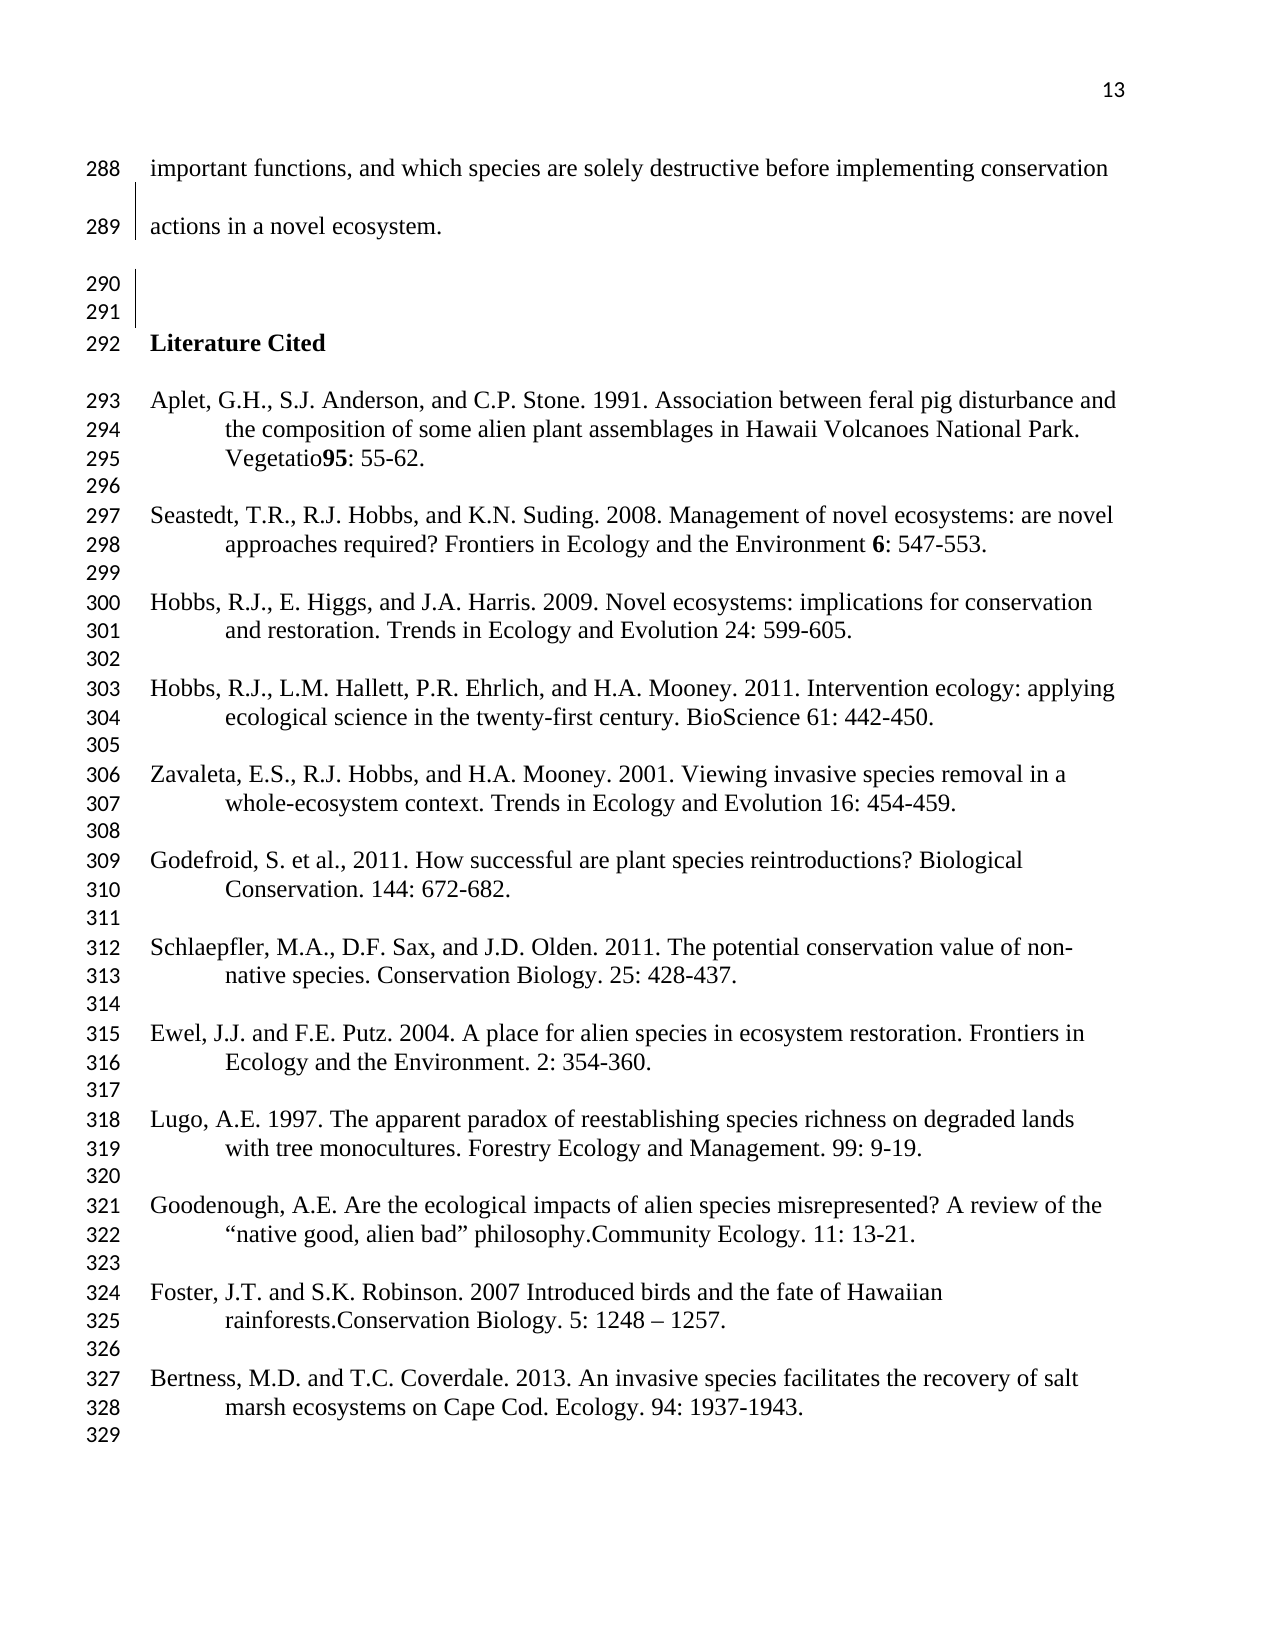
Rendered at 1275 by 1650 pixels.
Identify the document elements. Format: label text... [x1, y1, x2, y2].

text Godefroid, S. et al., 2011. How successful are plant species reintroductions? Biological Conservation. 144: 672-682. [150, 845, 1125, 903]
text Hobbs, R.J., E. Higgs, and J.A. Harris. 2009. Novel ecosystems: implications for conservation and restoration. Trends in Ecology and Evolution 24: 599-605. [150, 587, 1125, 644]
text Hobbs, R.J., L.M. Hallett, P.R. Ehrlich, and H.A. Mooney. 2011. Intervention ecology: applying ecological science in the twenty-first century. BioScience 61: 442-450. [150, 673, 1125, 730]
text Goodenough, A.E. Are the ecological impacts of alien species misrepresented? A review of the “native good, alien bad” philosophy.Community Ecology. 11: 13-21. [150, 1190, 1125, 1248]
text Aplet, G.H., S.J. Anderson, and C.P. Stone. 1991. Association between feral pig disturbance and the composition of some alien plant assemblages in Hawaii Volcanoes National Park. Vegetatio95: 55-62. [150, 385, 1125, 472]
text Literature Cited [150, 328, 1125, 357]
text Lugo, A.E. 1997. The apparent paradox of reestablishing species richness on degraded lands with tree monocultures. Forestry Ecology and Management. 99: 9-19. [150, 1104, 1125, 1162]
text Ewel, J.J. and F.E. Putz. 2004. A place for alien species in ecosystem restoration. Frontiers in Ecology and the Environment. 2: 354-360. [150, 1018, 1125, 1075]
text Zavaleta, E.S., R.J. Hobbs, and H.A. Mooney. 2001. Viewing invasive species removal in a whole-ecosystem context. Trends in Ecology and Evolution 16: 454-459. [150, 759, 1125, 817]
text Bertness, M.D. and T.C. Coverdale. 2013. An invasive species facilitates the recovery of salt marsh ecosystems on Cape Cod. Ecology. 94: 1937-1943. [150, 1363, 1125, 1420]
text Foster, J.T. and S.K. Robinson. 2007 Introduced birds and the fate of Hawaiian rainforests.Conservation Biology. 5: 1248 – 1257. [150, 1277, 1125, 1334]
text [150, 153, 1125, 240]
text Schlaepfler, M.A., D.F. Sax, and J.D. Olden. 2011. The potential conservation value of non-native species. Conservation Biology. 25: 428-437. [150, 932, 1125, 989]
text Seastedt, T.R., R.J. Hobbs, and K.N. Suding. 2008. Management of novel ecosystems: are novel approaches required? Frontiers in Ecology and the Environment 6: 547-553. [150, 500, 1125, 558]
